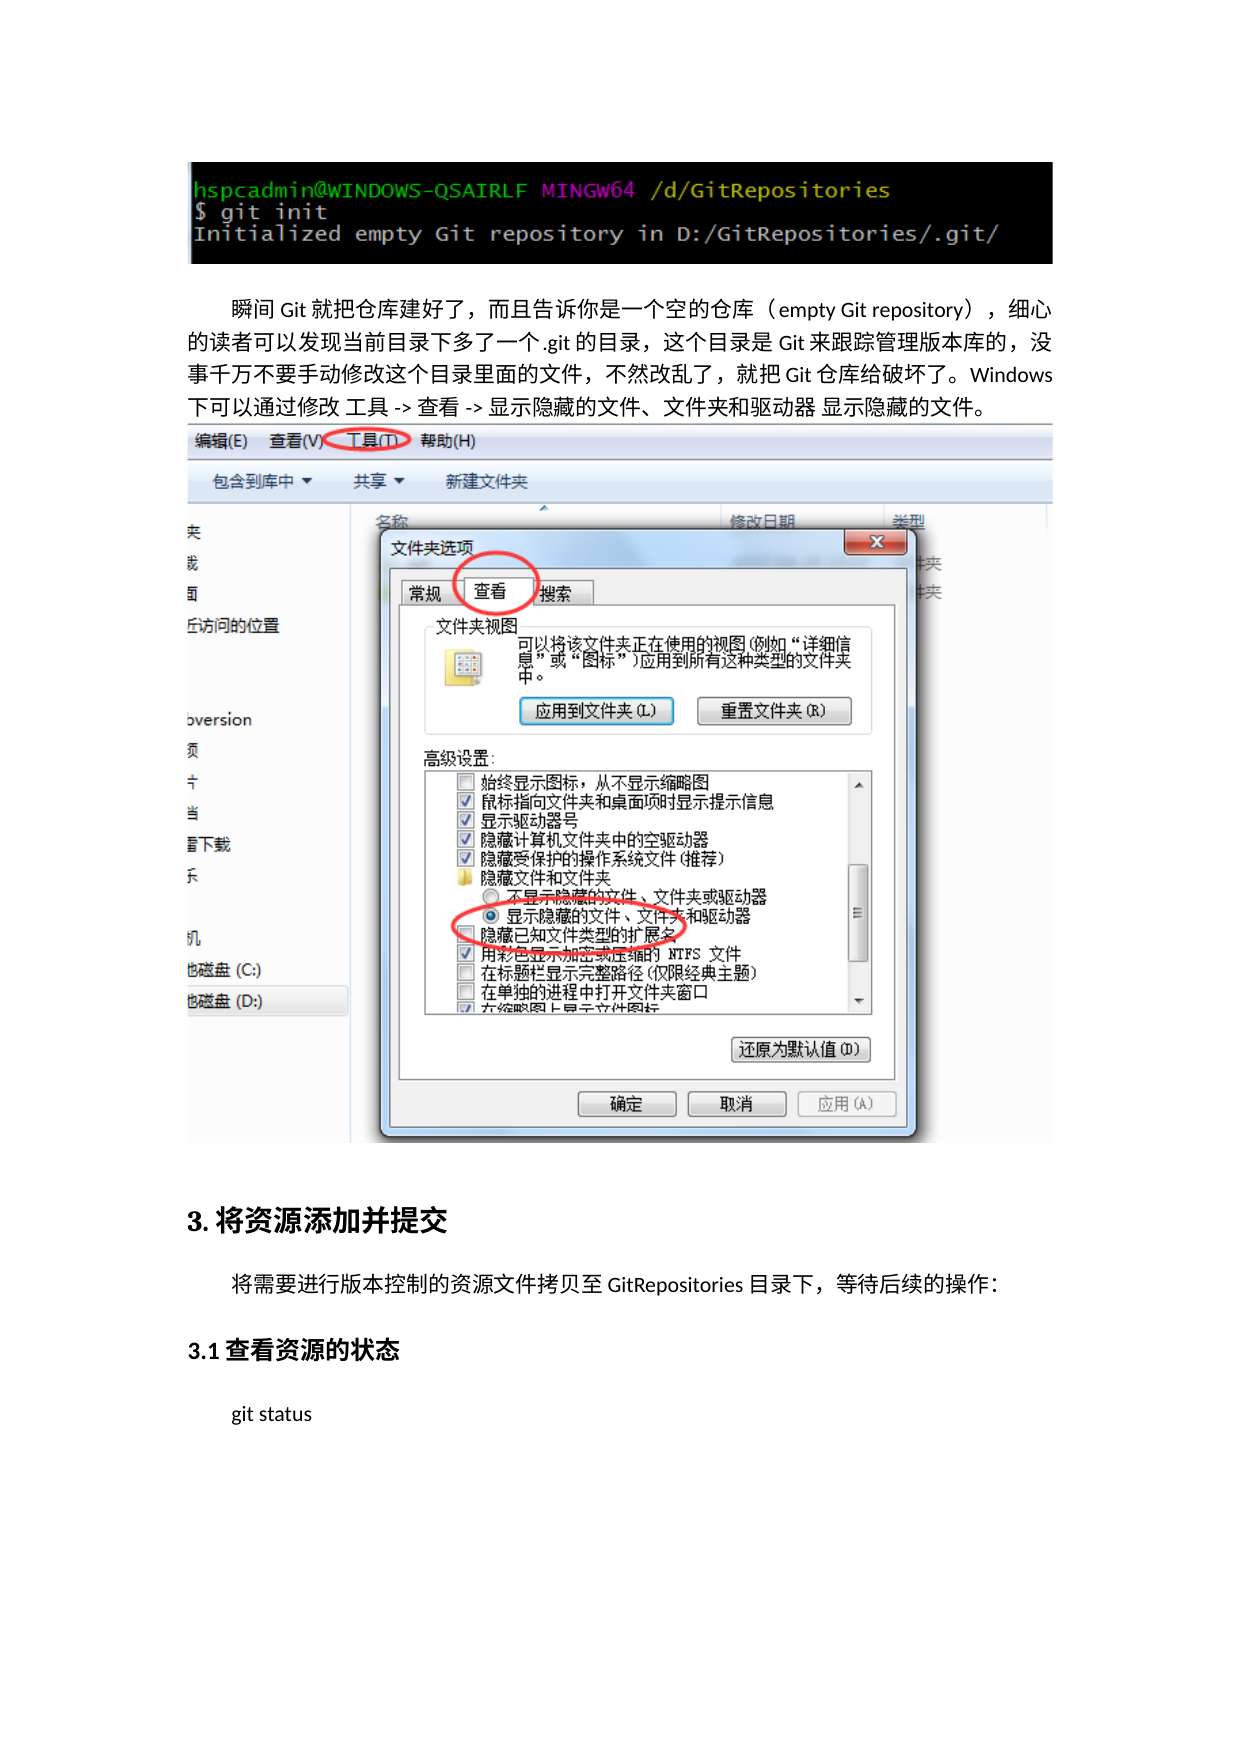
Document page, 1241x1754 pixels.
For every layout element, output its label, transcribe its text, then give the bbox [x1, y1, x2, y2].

subtitle 3.1 查看资源的状态 [187, 1316, 1053, 1381]
text 瞬间Git就把仓库建好了，而且告诉你是一个空的仓库（empty Git repository），细心的读者可以发现当前目录下多了一个.git的目录，这个目录是Git来跟踪管理版本库的，没事千万不要手动修改这个目录里面的文件，不然改乱了，就把Git仓库给破坏了。Windows下可以通过修改 工具 -> 查看 -> 显示隐藏的文件、文件夹和驱动器 显示隐藏的文件。 [187, 292, 1053, 422]
picture [187, 162, 1053, 264]
subtitle 3. 将资源添加并提交 [187, 1186, 1053, 1251]
picture [187, 422, 1053, 1143]
text 将需要进行版本控制的资源文件拷贝至GitRepositories 目录下，等待后续的操作： [187, 1267, 1053, 1299]
text git status [187, 1397, 1053, 1429]
